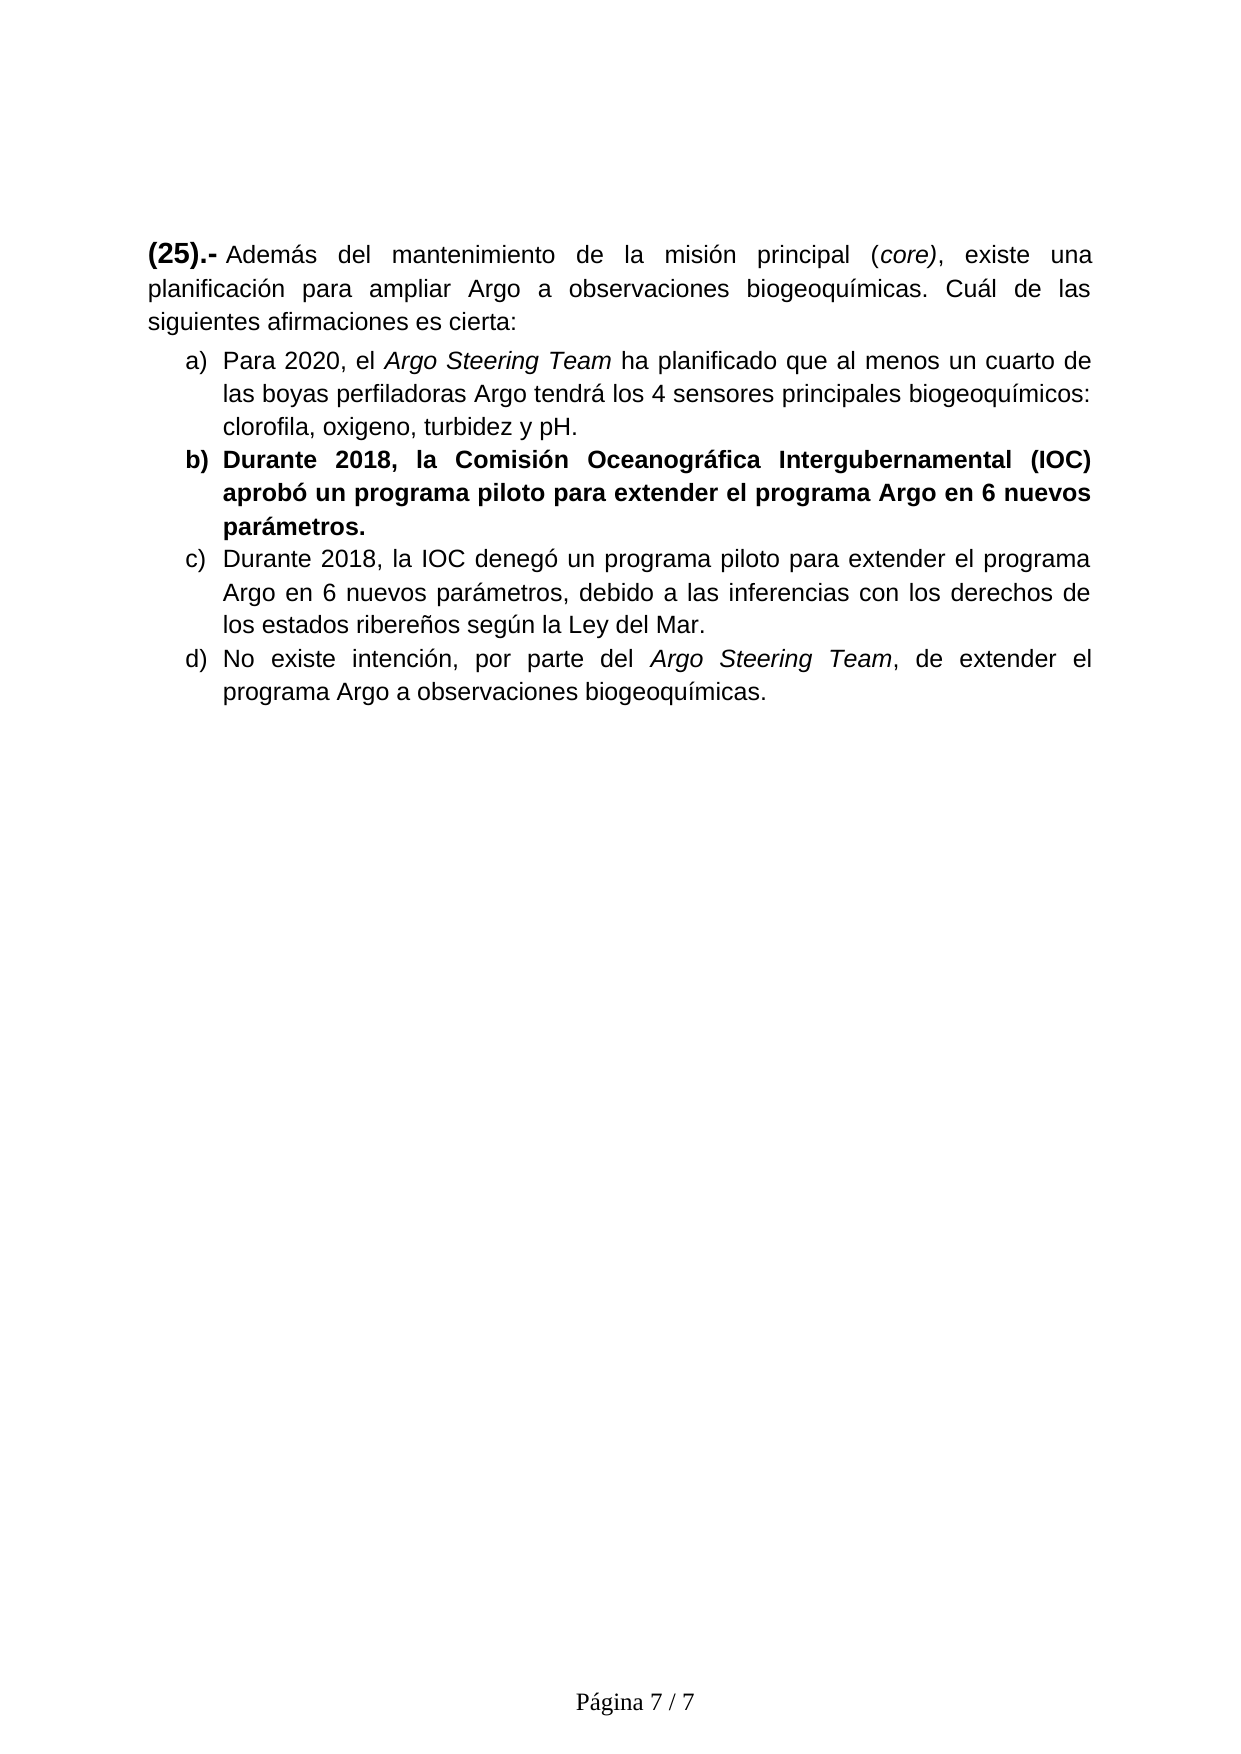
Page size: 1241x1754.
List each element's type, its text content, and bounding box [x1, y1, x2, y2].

subtitle Además del mantenimiento de la misión principal (core), existe una planificación para ampliar Argo a observaciones biogeoquímicas. Cuál de las siguientes afirmaciones es cierta: [148, 236, 1092, 336]
list Para 2020, el Argo Steering Team ha planificado que al menos un cuarto de las boyas perfiladoras Argo tendrá los 4 sensores principales biogeoquímicos: clorofila, oxigeno, turbidez y pH. [185, 346, 1092, 441]
list Durante 2018, la IOC denegó un programa piloto para extender el programa Argo en 6 nuevos parámetros, debido a las inferencias con los derechos de los estados ribereños según la Ley del Mar. [185, 544, 1092, 639]
list No existe intención, por parte del Argo Steering Team, de extender el programa Argo a observaciones biogeoquímicas. [185, 643, 1092, 705]
list Durante 2018, la Comisión Oceanográfica Intergubernamental (IOC) aprobó un programa piloto para extender el programa Argo en 6 nuevos parámetros. [185, 445, 1092, 540]
